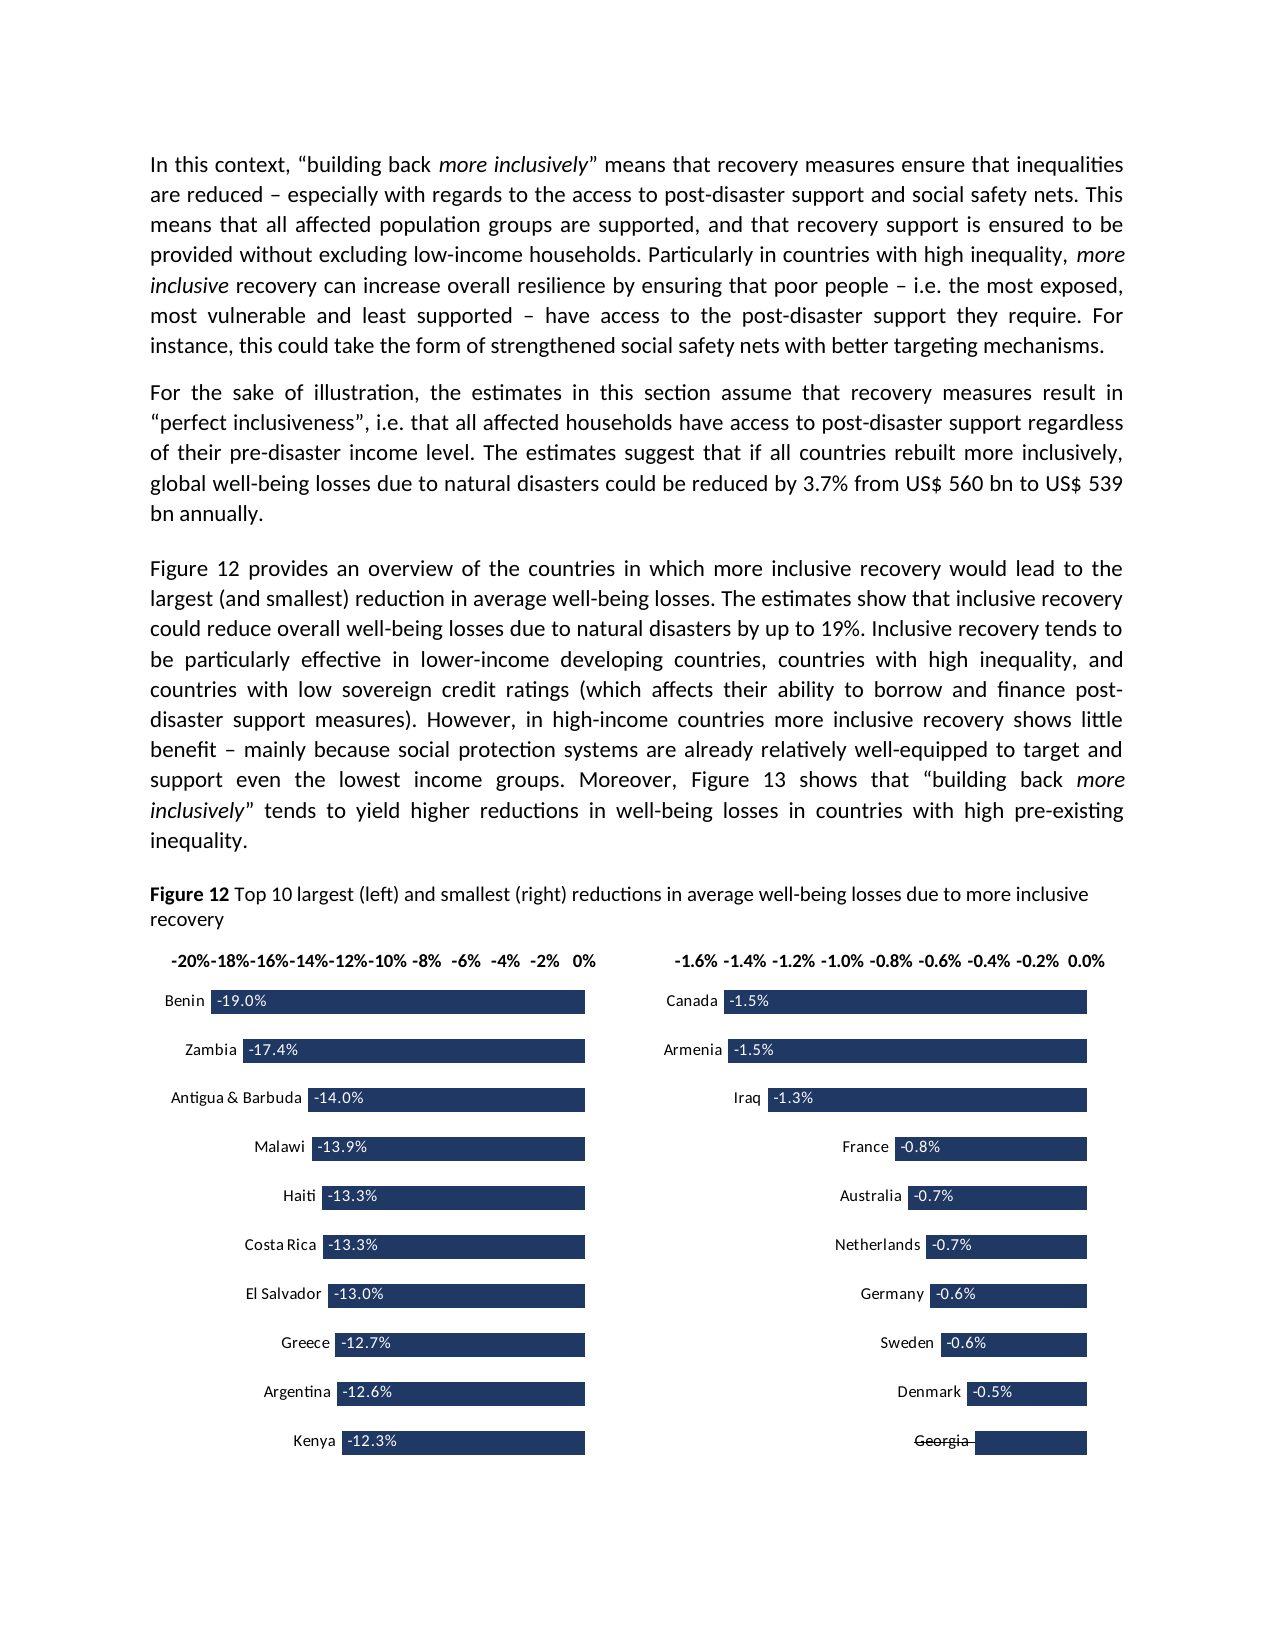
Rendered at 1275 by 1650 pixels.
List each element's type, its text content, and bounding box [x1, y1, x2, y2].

text For the sake of illustration, the estimates in this section assume that recovery measures result in “perfect inclusiveness”, i.e. that all affected households have access to post-disaster support regardless of their pre-disaster income level. The estimates suggest that if all countries rebuilt more inclusively, global well-being losses due to natural disasters could be reduced by 3.7% from US$ 560 bn to US$ 539 bn annually. [150, 378, 1125, 527]
text Figure 12 provides an overview of the countries in which more inclusive recovery would lead to the largest (and smallest) reduction in average well-being losses. The estimates show that inclusive recovery could reduce overall well-being losses due to natural disasters by up to 19%. Inclusive recovery tends to be particularly effective in lower-income developing countries, countries with high inequality, and countries with low sovereign credit ratings (which affects their ability to borrow and finance post-disaster support measures). However, in high-income countries more inclusive recovery shows little benefit – mainly because social protection systems are already relatively well-equipped to target and support even the lowest income groups. Moreover, Figure 13 shows that “building back more inclusively” tends to yield higher reductions in well-being losses in countries with high pre-existing inequality. [150, 554, 1125, 854]
text Figure 12 Top 10 largest (left) and smallest (right) reductions in average well-being losses due to more inclusive recovery [150, 881, 1125, 932]
text In this context, “building back more inclusively” means that recovery measures ensure that inequalities are reduced – especially with regards to the access to post-disaster support and social safety nets. This means that all affected population groups are supported, and that recovery support is ensured to be provided without excluding low-income households. Particularly in countries with high inequality, more inclusive recovery can increase overall resilience by ensuring that poor people – i.e. the most exposed, most vulnerable and least supported – have access to the post-disaster support they require. For instance, this could take the form of strengthened social safety nets with better targeting mechanisms. [150, 150, 1125, 359]
